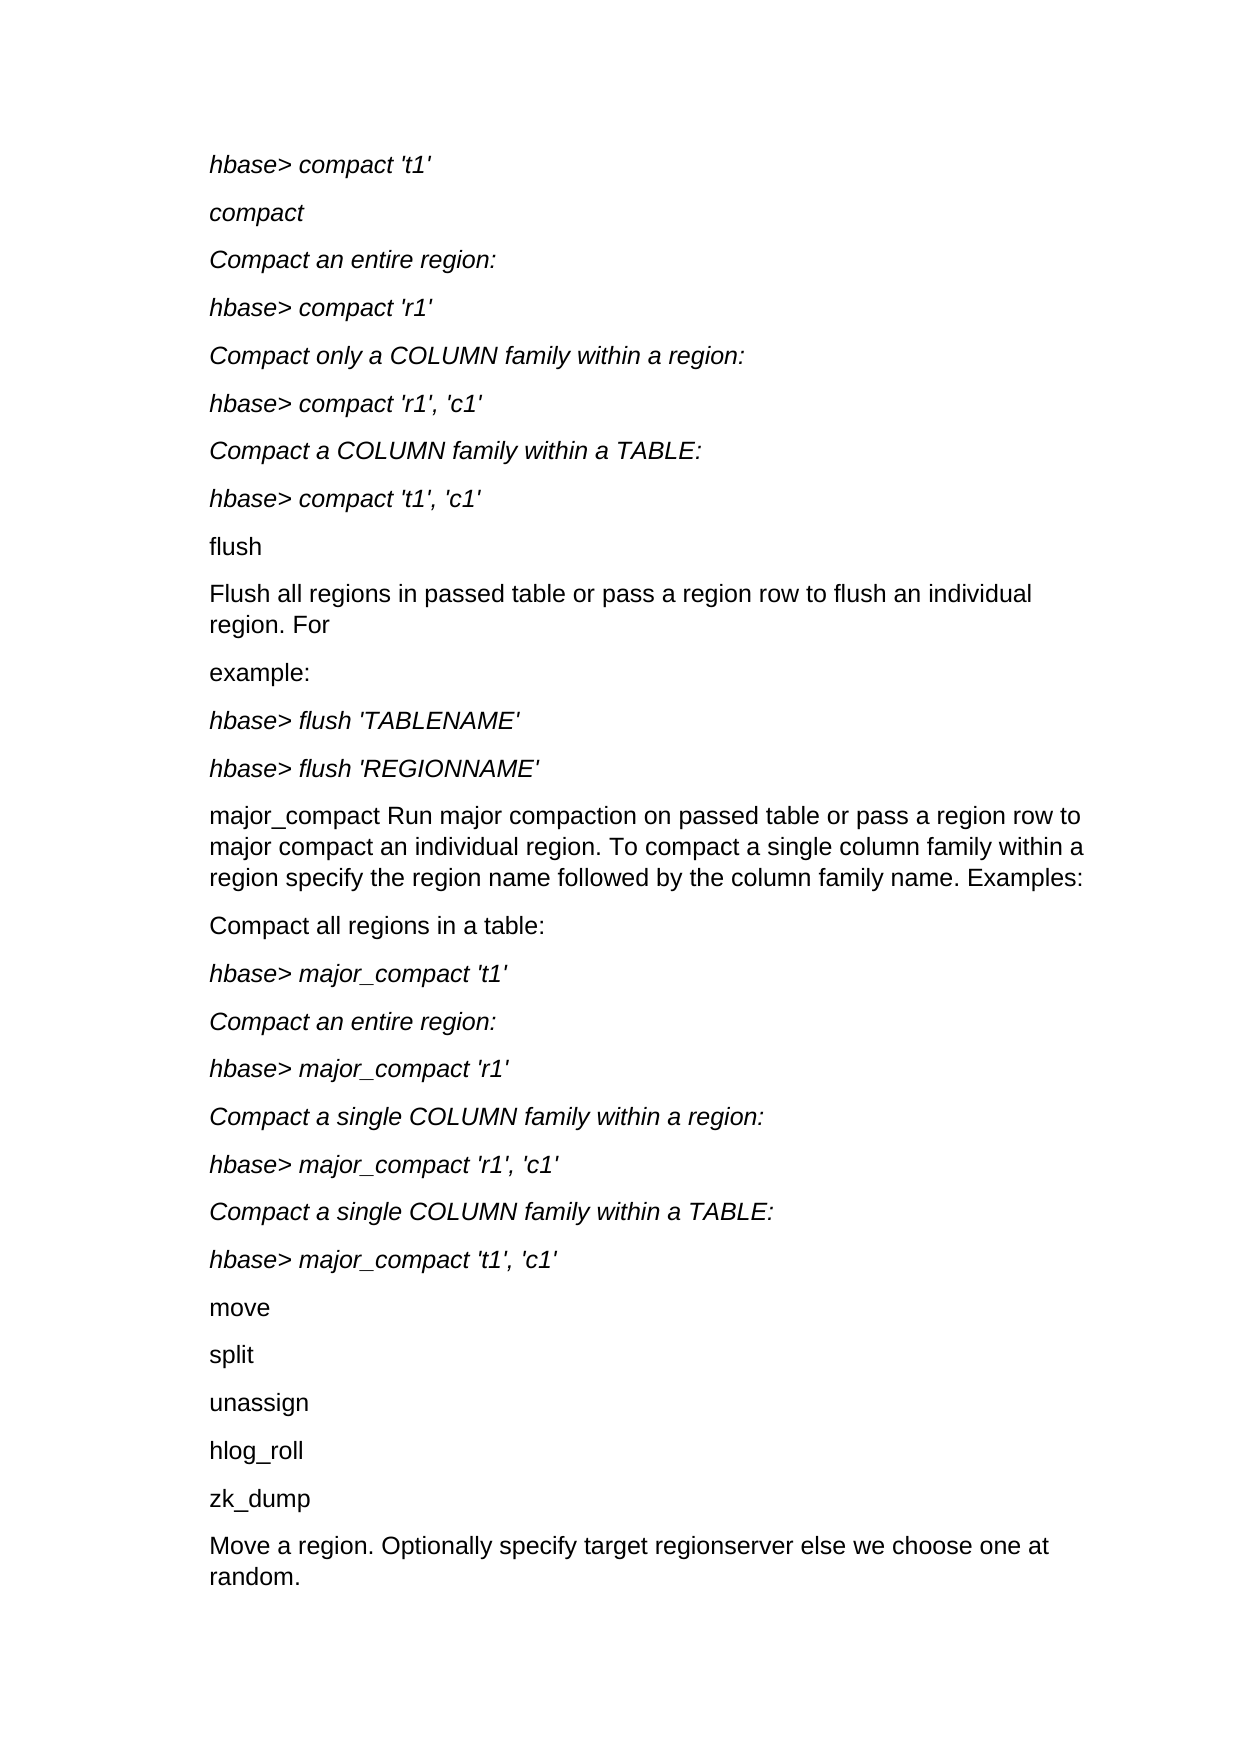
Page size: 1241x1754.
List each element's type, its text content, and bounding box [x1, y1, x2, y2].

text major_compact Run major compaction on passed table or pass a region row to major compact an individual region. To compact a single column family within a region specify the region name followed by the column family name. Examples: [209, 801, 1090, 892]
text Compact an entire region: [209, 1006, 1090, 1035]
text Compact a single COLUMN family within a TABLE: [209, 1197, 1090, 1226]
text split [209, 1340, 1090, 1369]
text hbase> compact 't1', 'c1' [209, 484, 1090, 513]
text hbase> compact 'r1' [209, 293, 1090, 322]
text Compact only a COLUMN family within a region: [209, 341, 1090, 369]
text Compact a COLUMN family within a TABLE: [209, 436, 1090, 465]
text compact [209, 198, 1090, 226]
text hbase> major_compact 't1', 'c1' [209, 1245, 1090, 1274]
text hbase> flush 'REGIONNAME' [209, 753, 1090, 782]
text hbase> major_compact 't1' [209, 959, 1090, 987]
text hlog_roll [209, 1436, 1090, 1464]
text flush [209, 532, 1090, 560]
text zk_dump [209, 1483, 1090, 1512]
text hbase> major_compact 'r1', 'c1' [209, 1149, 1090, 1178]
text Compact an entire region: [209, 245, 1090, 274]
text Move a region. Optionally specify target regionserver else we choose one at random. [209, 1531, 1090, 1591]
text hbase> major_compact 'r1' [209, 1054, 1090, 1083]
text Compact a single COLUMN family within a region: [209, 1102, 1090, 1131]
text move [209, 1293, 1090, 1321]
text unassign [209, 1388, 1090, 1417]
text Compact all regions in a table: [209, 911, 1090, 940]
text hbase> flush 'TABLENAME' [209, 706, 1090, 734]
text Flush all regions in passed table or pass a region row to flush an individual region. For [209, 579, 1090, 639]
text hbase> compact 'r1', 'c1' [209, 388, 1090, 417]
text hbase> compact 't1' [209, 150, 1090, 179]
text example: [209, 658, 1090, 687]
